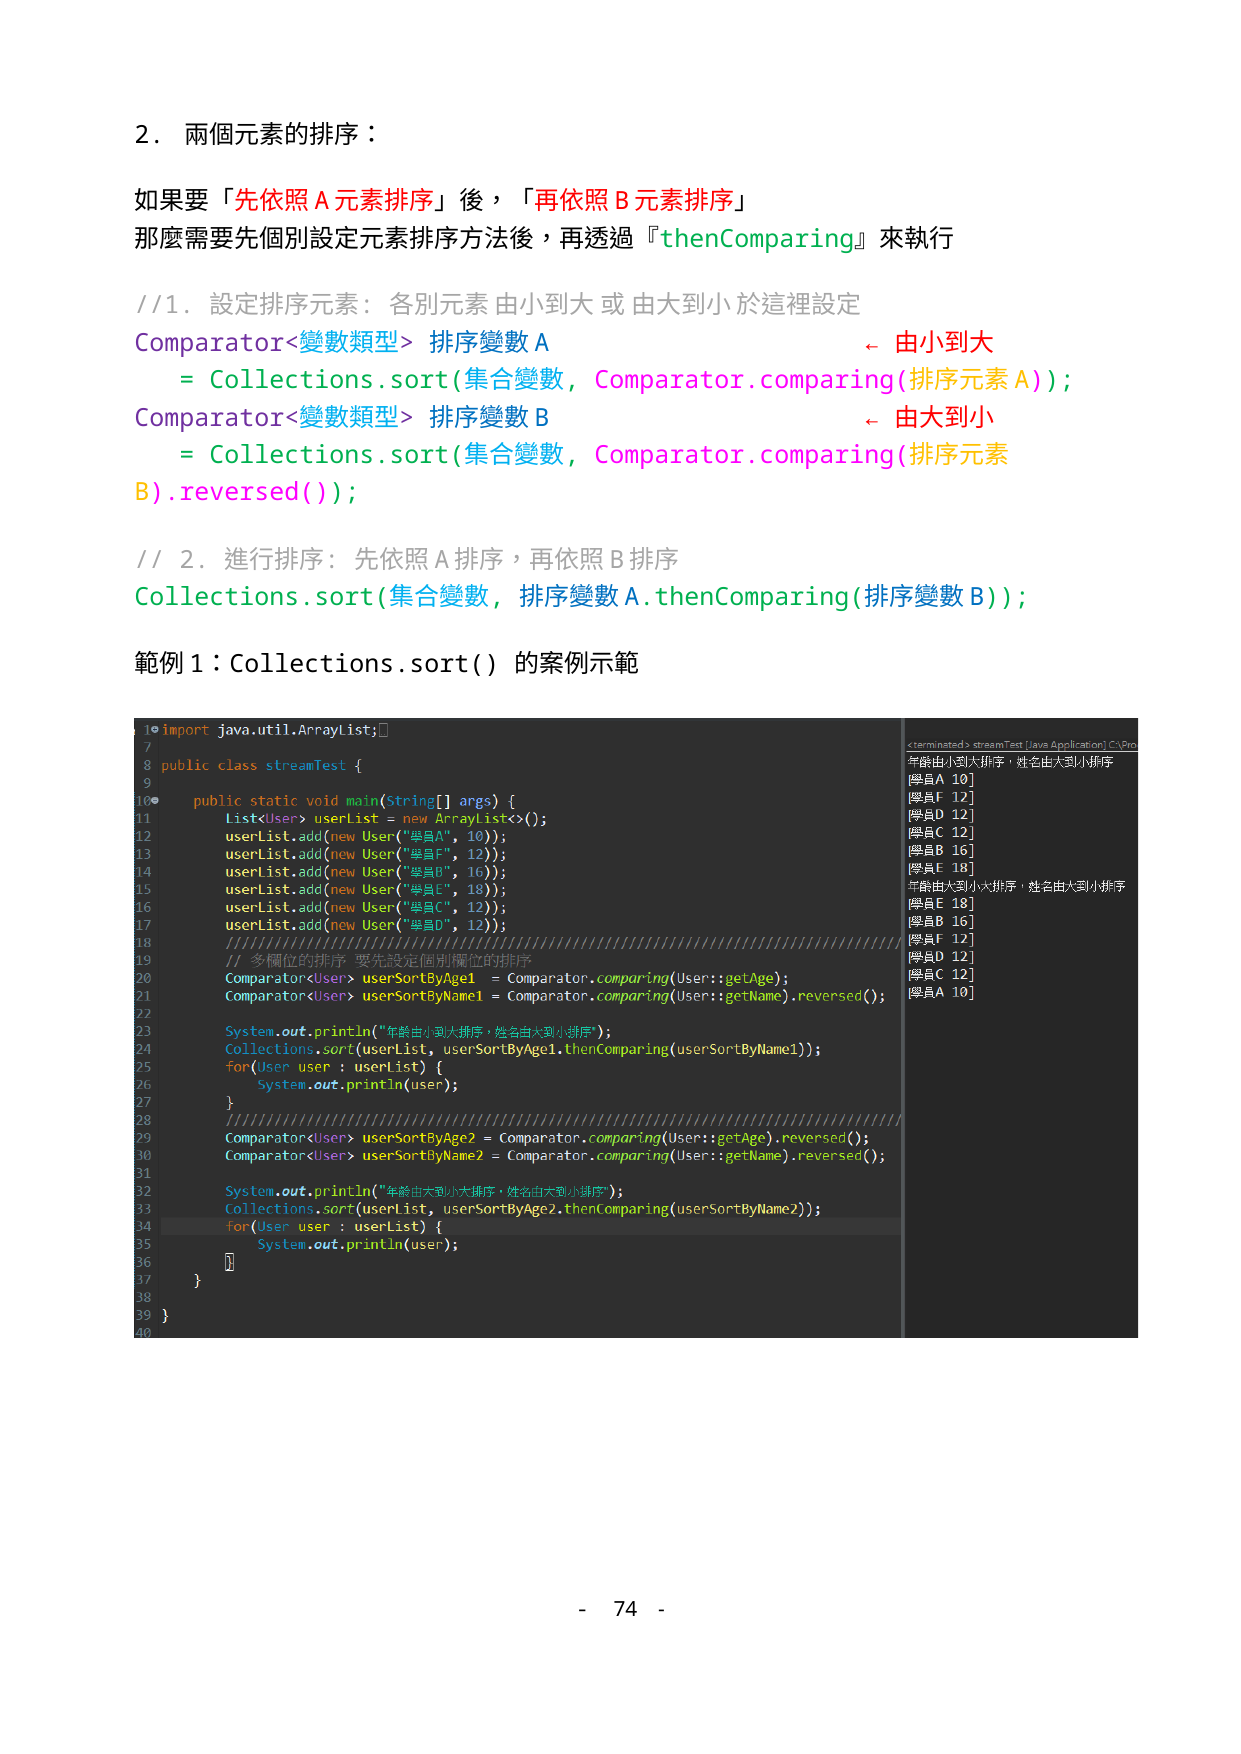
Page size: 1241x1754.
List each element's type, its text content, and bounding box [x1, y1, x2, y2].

text //1. 設定排序元素: 各別元素 由小到大 或 由大到小 於這裡設定 Comparator<變數類型> 排序變數A ← 由小到大 = Collections.sort(集合變數, Comparator.comparing(排序元素A)); Comparator<變數類型> 排序變數B ← 由大到小 = Collections.sort(集合變數, Comparator.comparing(排序元素B).reversed()); [134, 284, 1165, 509]
text 如果要「先依照A元素排序」後，「再依照B元素排序」 那麼需要先個別設定元素排序方法後，再透過『thenComparing』來執行 [134, 180, 1165, 255]
text 兩個元素的排序： [134, 113, 1165, 151]
text 範例1：Collections.sort() 的案例示範 [134, 643, 1165, 680]
picture [134, 718, 1139, 1338]
text // 2. 進行排序: 先依照A排序，再依照B排序 Collections.sort(集合變數, 排序變數A.thenComparing(排序變數B)); [134, 538, 1165, 613]
